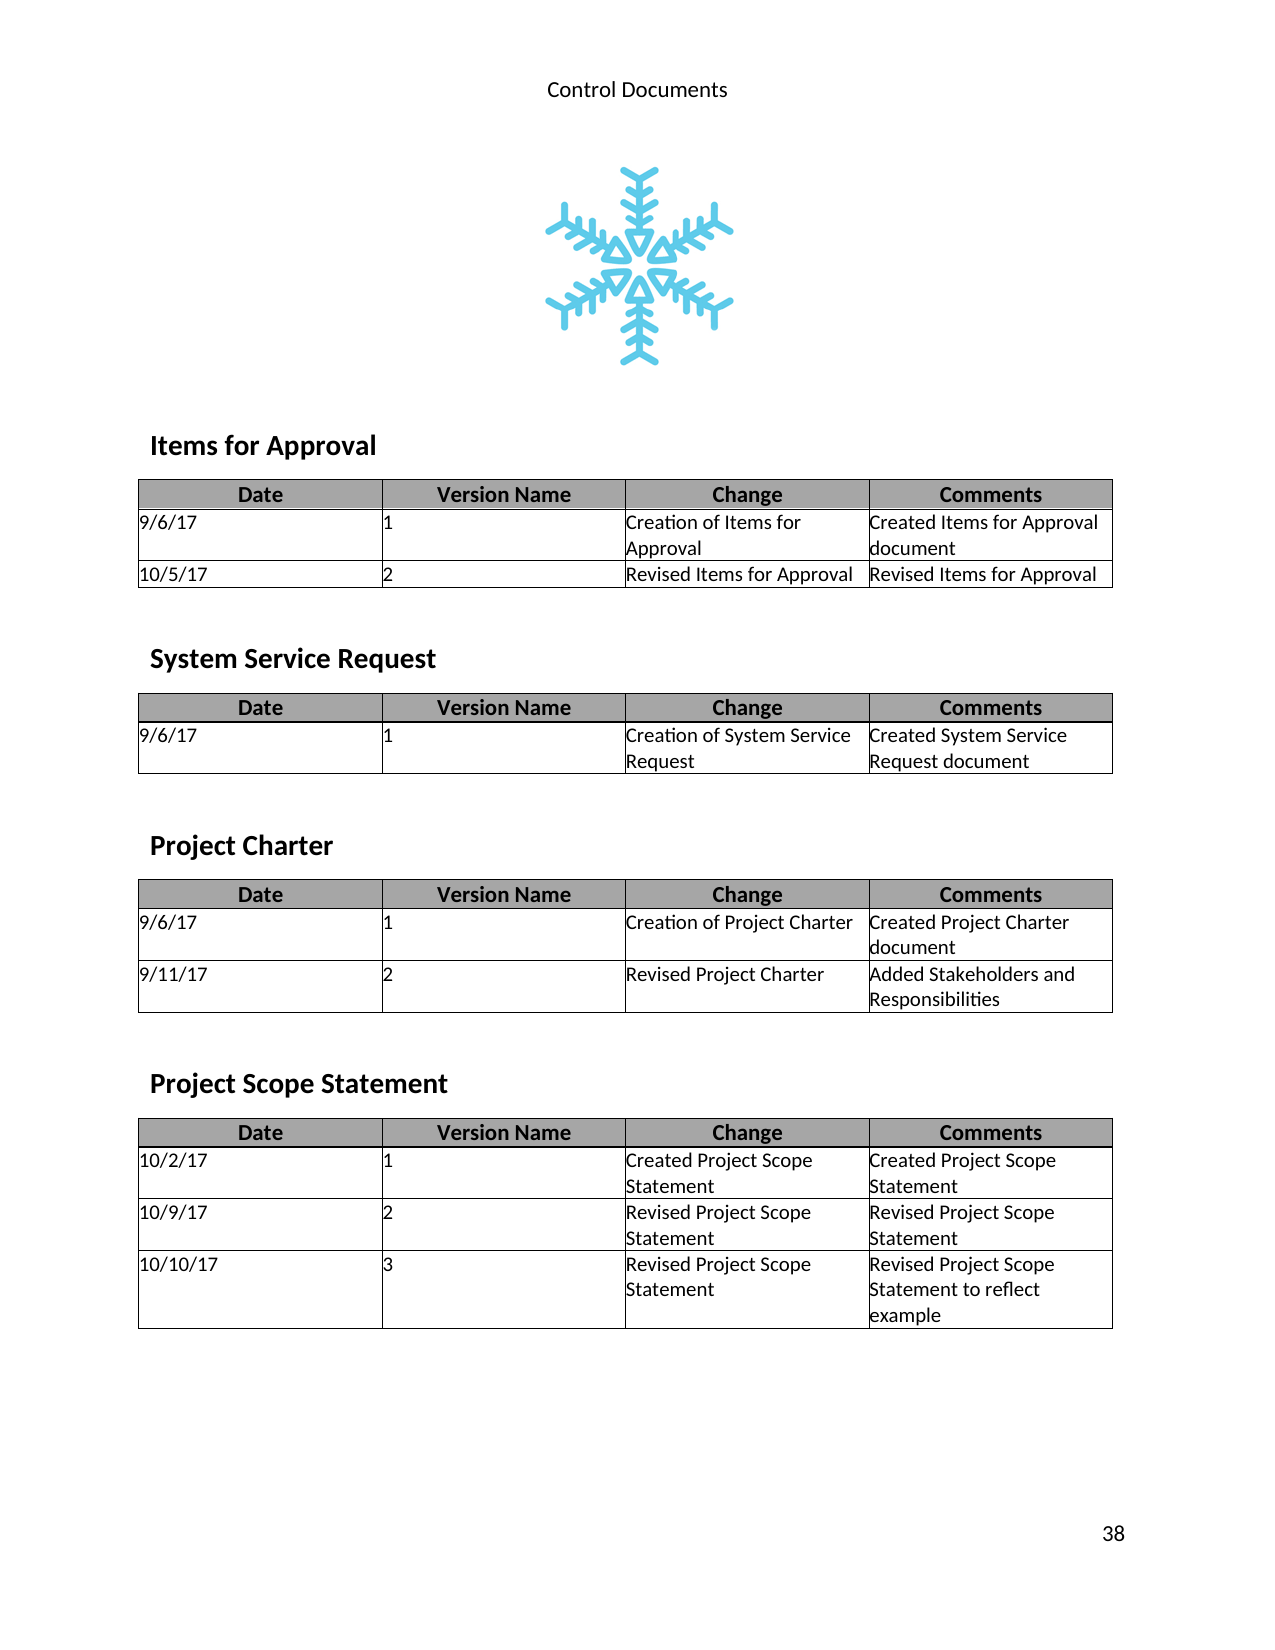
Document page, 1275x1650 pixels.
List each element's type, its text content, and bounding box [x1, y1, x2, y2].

table_cell Revised Items for Approval [870, 561, 1112, 587]
table_cell 2 [383, 1199, 625, 1250]
table_header Version Name [383, 480, 625, 508]
table_cell 1 [383, 909, 625, 960]
table_cell 1 [383, 510, 625, 560]
table_header Comments [870, 1119, 1112, 1146]
table_cell Creation of Project Charter [626, 909, 869, 960]
table_cell Created Project Charter document [870, 909, 1112, 960]
table_cell 3 [383, 1251, 625, 1327]
table_cell Created System Service Request document [870, 723, 1112, 773]
table_cell 1 [383, 1148, 625, 1198]
table_cell Creation of System Service Request [626, 723, 869, 773]
text Project Charter [150, 827, 1125, 862]
table_header Comments [870, 694, 1112, 721]
table_header Date [139, 1119, 382, 1146]
table_cell 9/6/17 [139, 723, 382, 773]
table_cell Revised Project Charter [626, 961, 869, 1012]
table_cell Created Project Scope Statement [626, 1148, 869, 1198]
table_cell 9/6/17 [139, 510, 382, 560]
table_cell Revised Project Scope Statement [626, 1199, 869, 1250]
table_header Version Name [383, 694, 625, 721]
table_cell Added Stakeholders and Responsibilities [870, 961, 1112, 1012]
table_header Date [139, 480, 382, 508]
table_cell 9/6/17 [139, 909, 382, 960]
table_cell 10/9/17 [139, 1199, 382, 1250]
table_cell Created Project Scope Statement [870, 1148, 1112, 1198]
table_cell Revised Project Scope Statement [870, 1199, 1112, 1250]
text System Service Request [150, 640, 1125, 676]
table_header Change [626, 480, 869, 508]
table_header Version Name [383, 1119, 625, 1146]
table_cell 1 [383, 723, 625, 773]
table_cell Creation of Items for Approval [626, 510, 869, 560]
table_header Date [139, 694, 382, 721]
table_cell Revised Project Scope Statement [626, 1251, 869, 1327]
table_cell Revised Items for Approval [626, 561, 869, 587]
table_cell 2 [383, 961, 625, 1012]
table_cell 10/10/17 [139, 1251, 382, 1327]
text Items for Approval [150, 427, 1125, 463]
table_cell 2 [383, 561, 625, 587]
table_cell Revised Project Scope Statement to reflect example [870, 1251, 1112, 1327]
table_cell 9/11/17 [139, 961, 382, 1012]
table_header Comments [870, 480, 1112, 508]
table_header Version Name [383, 880, 625, 908]
picture [369, 131, 907, 399]
table_cell Created Items for Approval document [870, 510, 1112, 560]
table_header Comments [870, 880, 1112, 908]
text Project Scope Statement [150, 1065, 1125, 1101]
table_cell 10/2/17 [139, 1148, 382, 1198]
table_header Change [626, 694, 869, 721]
table_header Change [626, 1119, 869, 1146]
table_header Date [139, 880, 382, 908]
table_header Change [626, 880, 869, 908]
table_cell 10/5/17 [139, 561, 382, 587]
